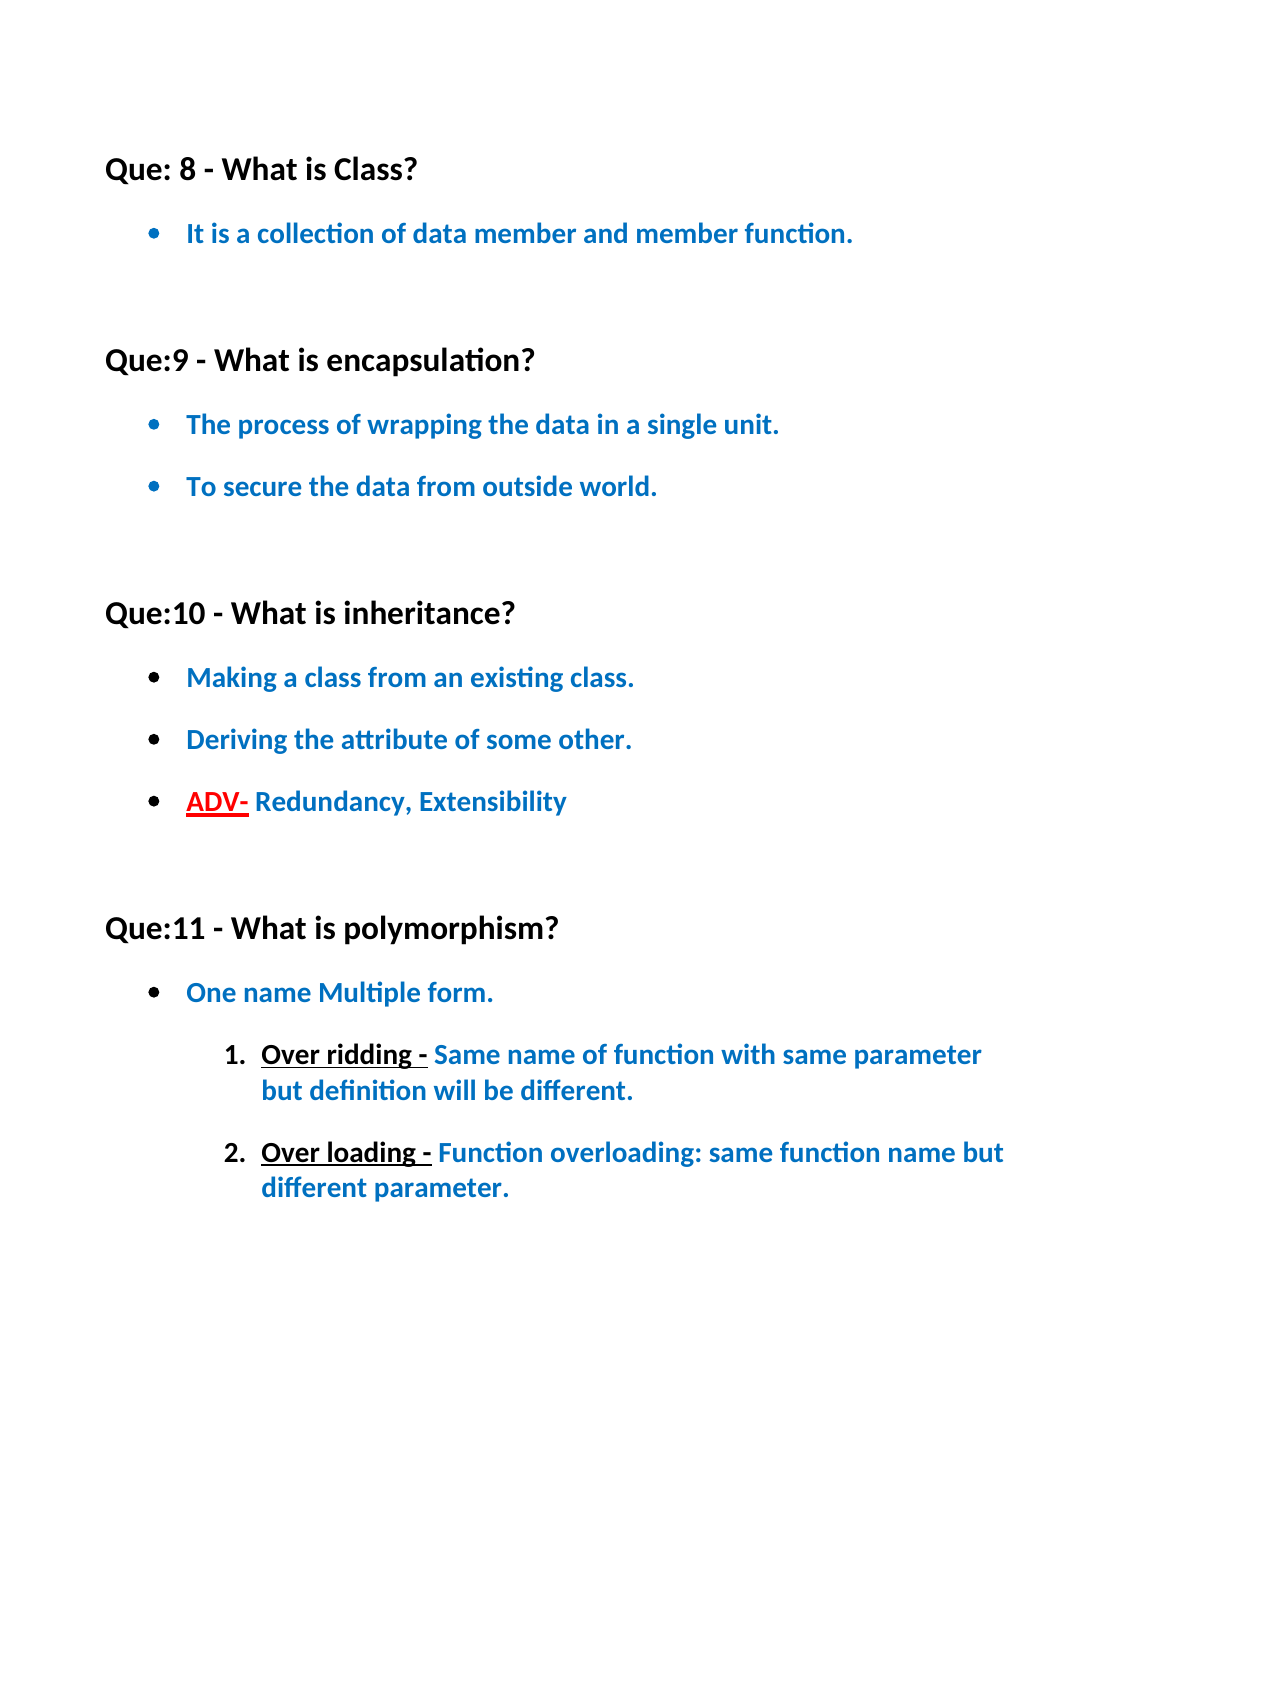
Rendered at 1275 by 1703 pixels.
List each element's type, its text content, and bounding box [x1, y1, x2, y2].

list ADV- Redundancy, Extensibility [149, 783, 1016, 819]
list The process of wrapping the data in a single unit. [149, 406, 1016, 442]
list Making a class from an existing class. [149, 659, 1016, 695]
text Que: 8 - What is Class? [105, 148, 1016, 189]
text Que:9 - What is encapsulation? [105, 339, 1016, 380]
list Over ridding - Same name of function with same parameter but definition will be different. [224, 1036, 1016, 1107]
list Over loading - Function overloading: same function name but different parameter. [224, 1134, 1016, 1205]
list One name Multiple form. [149, 974, 1016, 1010]
list Deriving the attribute of some other. [149, 721, 1016, 757]
list To secure the data from outside world. [149, 468, 1016, 504]
text Que:10 - What is inheritance? [105, 592, 1016, 633]
list It is a collection of data member and member function. [149, 215, 1016, 251]
text Que:11 - What is polymorphism? [105, 907, 1016, 948]
